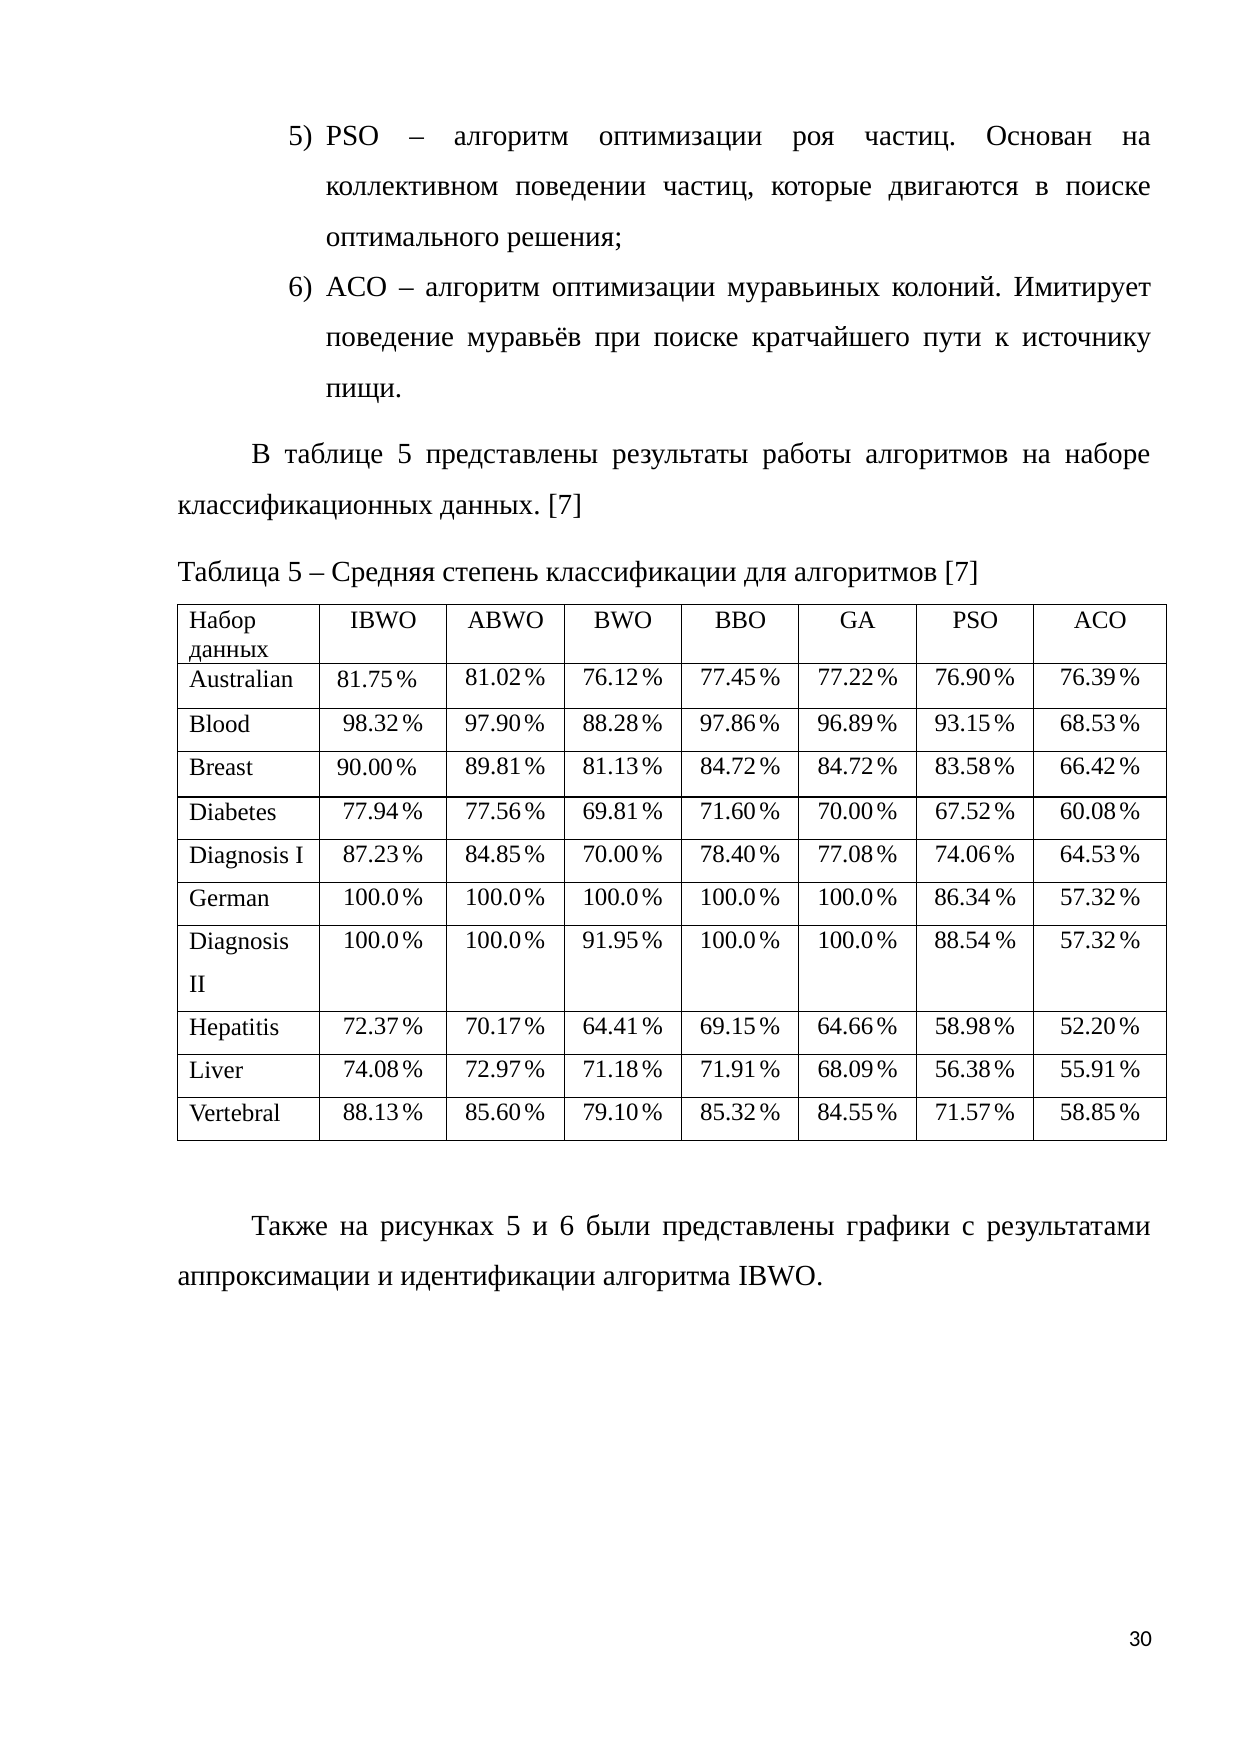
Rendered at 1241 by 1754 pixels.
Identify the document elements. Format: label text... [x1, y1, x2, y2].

table_cell Vertebral [178, 1098, 319, 1140]
table_cell [565, 1055, 681, 1097]
table_cell [1034, 664, 1166, 708]
table_cell [320, 1055, 446, 1097]
list PSO – алгоритм оптимизации роя частиц. Основан на коллективном поведении частиц, которые двигаются в поиске оптимального решения; [288, 118, 1152, 252]
table_cell [447, 1055, 564, 1097]
table_cell [447, 840, 564, 882]
table_cell [682, 926, 798, 1011]
table_cell [917, 798, 1033, 839]
table_cell [682, 798, 798, 839]
table_cell Diabetes [178, 798, 319, 839]
table_header PSO [917, 605, 1033, 663]
table_cell [1034, 1055, 1166, 1097]
table_cell [565, 798, 681, 839]
table_cell [682, 1098, 798, 1140]
table_cell [1034, 926, 1166, 1011]
table_cell [447, 926, 564, 1011]
table_cell [565, 1012, 681, 1054]
table_cell [682, 883, 798, 925]
table_cell [917, 752, 1033, 796]
table_cell [917, 1098, 1033, 1140]
table_cell [1034, 1012, 1166, 1054]
table_cell [917, 709, 1033, 751]
table_header GA [799, 605, 916, 663]
table_cell [682, 709, 798, 751]
table_cell [682, 1012, 798, 1054]
table_cell German [178, 883, 319, 925]
table_cell [565, 752, 681, 796]
text Таблица 5 – Средняя степень классификации для алгоритмов [7] [177, 554, 1152, 587]
table_cell [1034, 1098, 1166, 1140]
table_cell [320, 798, 446, 839]
table_cell [1034, 798, 1166, 839]
table_cell [799, 883, 916, 925]
table_cell [917, 840, 1033, 882]
table_cell [917, 1012, 1033, 1054]
table_cell [447, 883, 564, 925]
table_cell [799, 1098, 916, 1140]
table_cell [682, 840, 798, 882]
table_cell [799, 798, 916, 839]
table_header ABWO [447, 605, 564, 663]
table_cell [799, 926, 916, 1011]
table_cell Diagnosis I [178, 840, 319, 882]
table_header Набор данных [178, 605, 319, 663]
table_cell [799, 840, 916, 882]
table_cell [799, 709, 916, 751]
table_header IBWO [320, 605, 446, 663]
table_cell [447, 1012, 564, 1054]
table_cell [565, 840, 681, 882]
table_cell [447, 1098, 564, 1140]
table_cell [682, 752, 798, 796]
table_cell [799, 752, 916, 796]
table_cell [1034, 709, 1166, 751]
table_cell [1034, 883, 1166, 925]
table_cell [565, 664, 681, 708]
table_cell Blood [178, 709, 319, 751]
table_cell [320, 1012, 446, 1054]
table_cell [1034, 840, 1166, 882]
table_cell [917, 1055, 1033, 1097]
text В таблице 5 представлены результаты работы алгоритмов на наборе классификационных данных. [7] [177, 437, 1152, 521]
table_cell [447, 752, 564, 796]
table_cell [320, 883, 446, 925]
table_cell Breast [178, 752, 319, 796]
table_cell [320, 752, 446, 796]
table_header BBO [682, 605, 798, 663]
table_cell [320, 840, 446, 882]
text Также на рисунках 5 и 6 были представлены графики с результатами аппроксимации и идентификации алгоритма IBWO. [177, 1208, 1152, 1292]
table_cell Hepatitis [178, 1012, 319, 1054]
table_cell [320, 709, 446, 751]
table_cell [917, 664, 1033, 708]
table_cell [447, 664, 564, 708]
table_header BWO [565, 605, 681, 663]
table_cell [320, 664, 446, 708]
table_cell [917, 926, 1033, 1011]
table_cell [917, 883, 1033, 925]
table_cell Diagnosis II [178, 926, 319, 1011]
table_cell [682, 664, 798, 708]
table_cell [799, 1055, 916, 1097]
table_cell [320, 1098, 446, 1140]
table_cell [682, 1055, 798, 1097]
table_cell [447, 709, 564, 751]
table_cell [320, 926, 446, 1011]
table_cell [565, 1098, 681, 1140]
table_cell [1034, 752, 1166, 796]
table_header ACO [1034, 605, 1166, 663]
table_cell [447, 798, 564, 839]
list ACO – алгоритм оптимизации муравьиных колоний. Имитирует поведение муравьёв при поиске кратчайшего пути к источнику пищи. [288, 269, 1152, 403]
table_cell Australian [178, 664, 319, 708]
table_cell [565, 926, 681, 1011]
table_cell [799, 664, 916, 708]
table_cell Liver [178, 1055, 319, 1097]
table_cell [799, 1012, 916, 1054]
table_cell [565, 709, 681, 751]
table_cell [565, 883, 681, 925]
